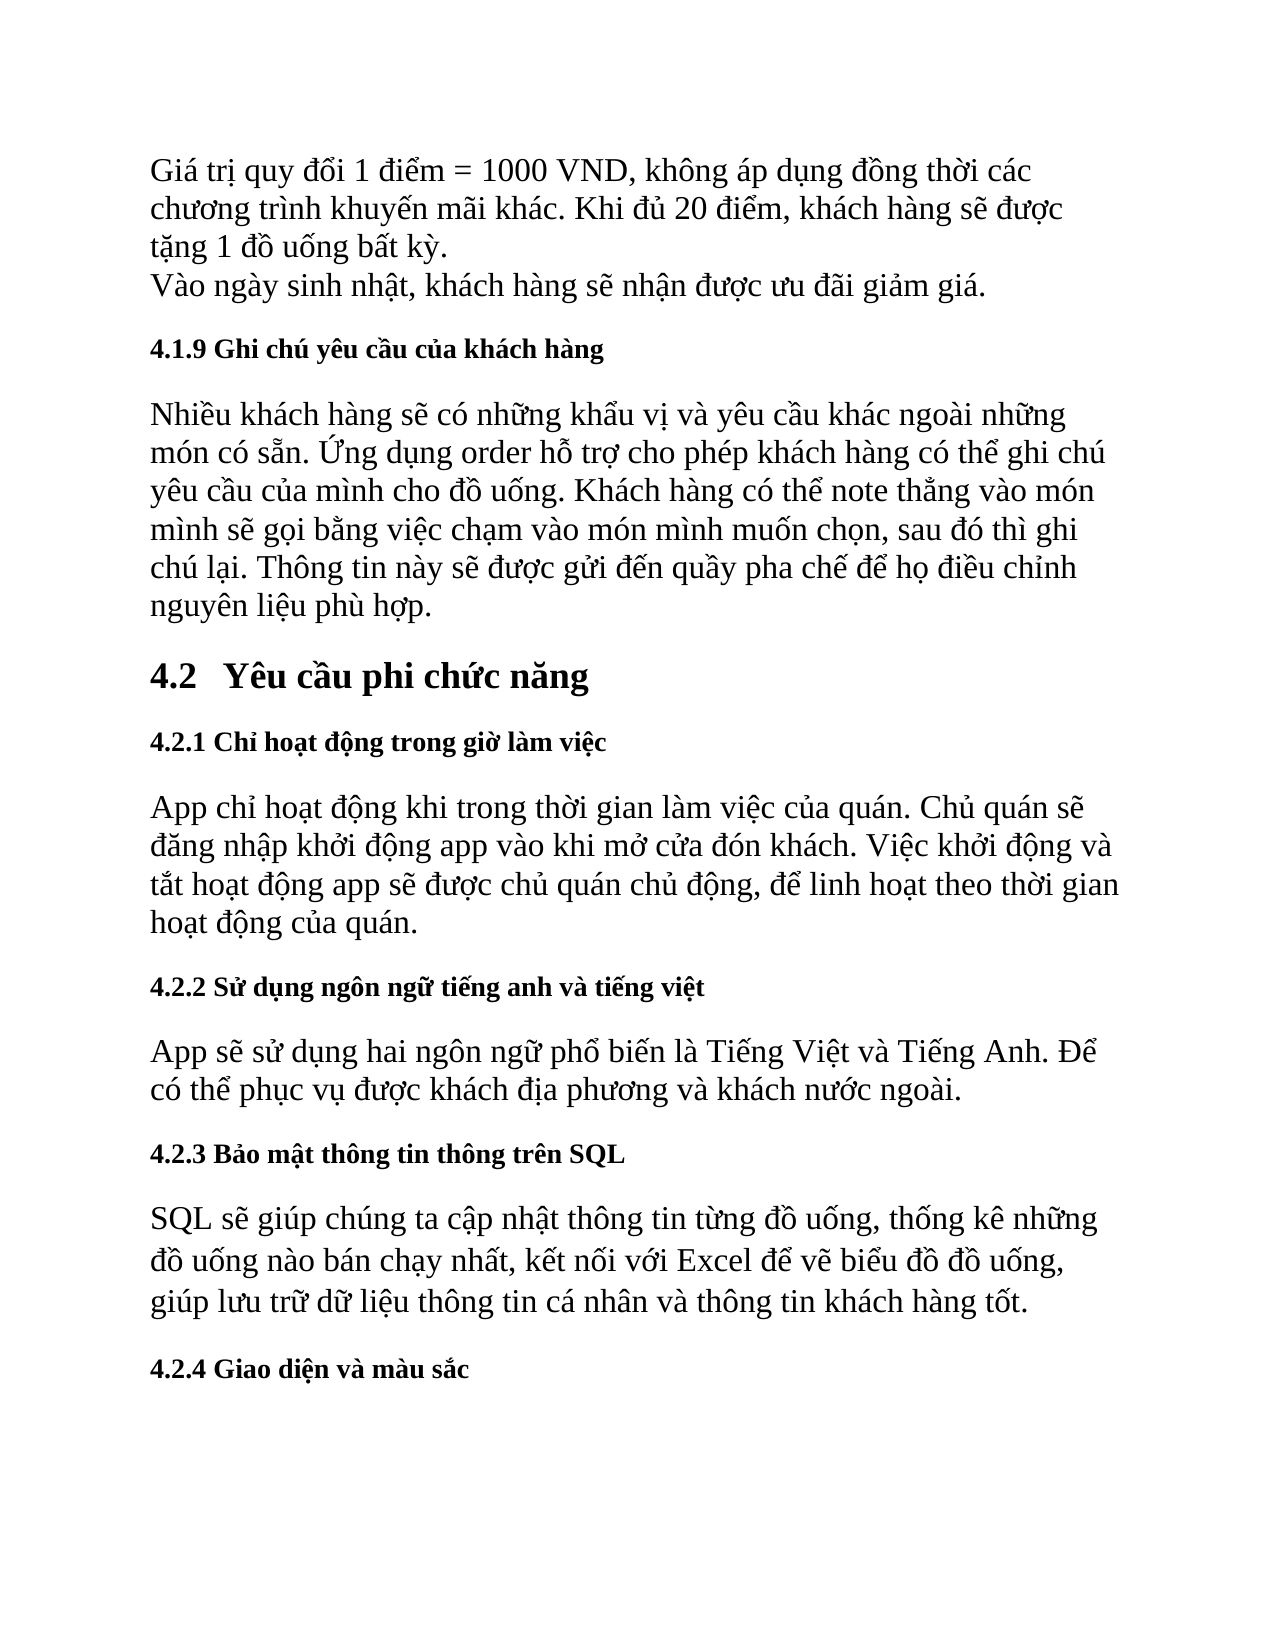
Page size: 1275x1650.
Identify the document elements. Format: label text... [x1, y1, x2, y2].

subtitle 4.2.2 Sử dụng ngôn ngữ tiếng anh và tiếng việt [150, 969, 1125, 1002]
text App sẽ sử dụng hai ngôn ngữ phổ biến là Tiếng Việt và Tiếng Anh. Để có thể phục vụ được khách địa phương và khách nước ngoài. [150, 1031, 1125, 1108]
subtitle 4.2 Yêu cầu phi chức năng [150, 653, 1125, 696]
text App chỉ hoạt động khi trong thời gian làm việc của quán. Chủ quán sẽ đăng nhập khởi động app vào khi mở cửa đón khách. Việc khởi động và tắt hoạt động app sẽ được chủ quán chủ động, để linh hoạt theo thời gian hoạt động của quán. [150, 787, 1125, 940]
text Vào ngày sinh nhật, khách hàng sẽ nhận được ưu đãi giảm giá. [150, 265, 1125, 303]
subtitle 4.2.4 Giao diện và màu sắc [150, 1352, 1125, 1384]
text Giá trị quy đổi 1 điểm = 1000 VND, không áp dụng đồng thời các chương trình khuyến mãi khác. Khi đủ 20 điểm, khách hàng sẽ được tặng 1 đồ uống bất kỳ. [150, 150, 1125, 265]
text Nhiều khách hàng sẽ có những khẩu vị và yêu cầu khác ngoài những món có sẵn. Ứng dụng order hỗ trợ cho phép khách hàng có thể ghi chú yêu cầu của mình cho đồ uống. Khách hàng có thể note thẳng vào món mình sẽ gọi bằng việc chạm vào món mình muốn chọn, sau đó thì ghi chú lại. Thông tin này sẽ được gửi đến quầy pha chế để họ điều chỉnh nguyên liệu phù hợp. [150, 394, 1125, 624]
subtitle 4.2.1 Chỉ hoạt động trong giờ làm việc [150, 726, 1125, 758]
subtitle 4.2.3 Bảo mật thông tin thông trên SQL [150, 1137, 1125, 1169]
subtitle 4.1.9 Ghi chú yêu cầu của khách hàng [150, 332, 1125, 365]
text SQL sẽ giúp chúng ta cập nhật thông tin từng đồ uống, thống kê những đồ uống nào bán chạy nhất, kết nối với Excel để vẽ biểu đồ đồ uống, giúp lưu trữ dữ liệu thông tin cá nhân và thông tin khách hàng tốt. [150, 1198, 1125, 1319]
